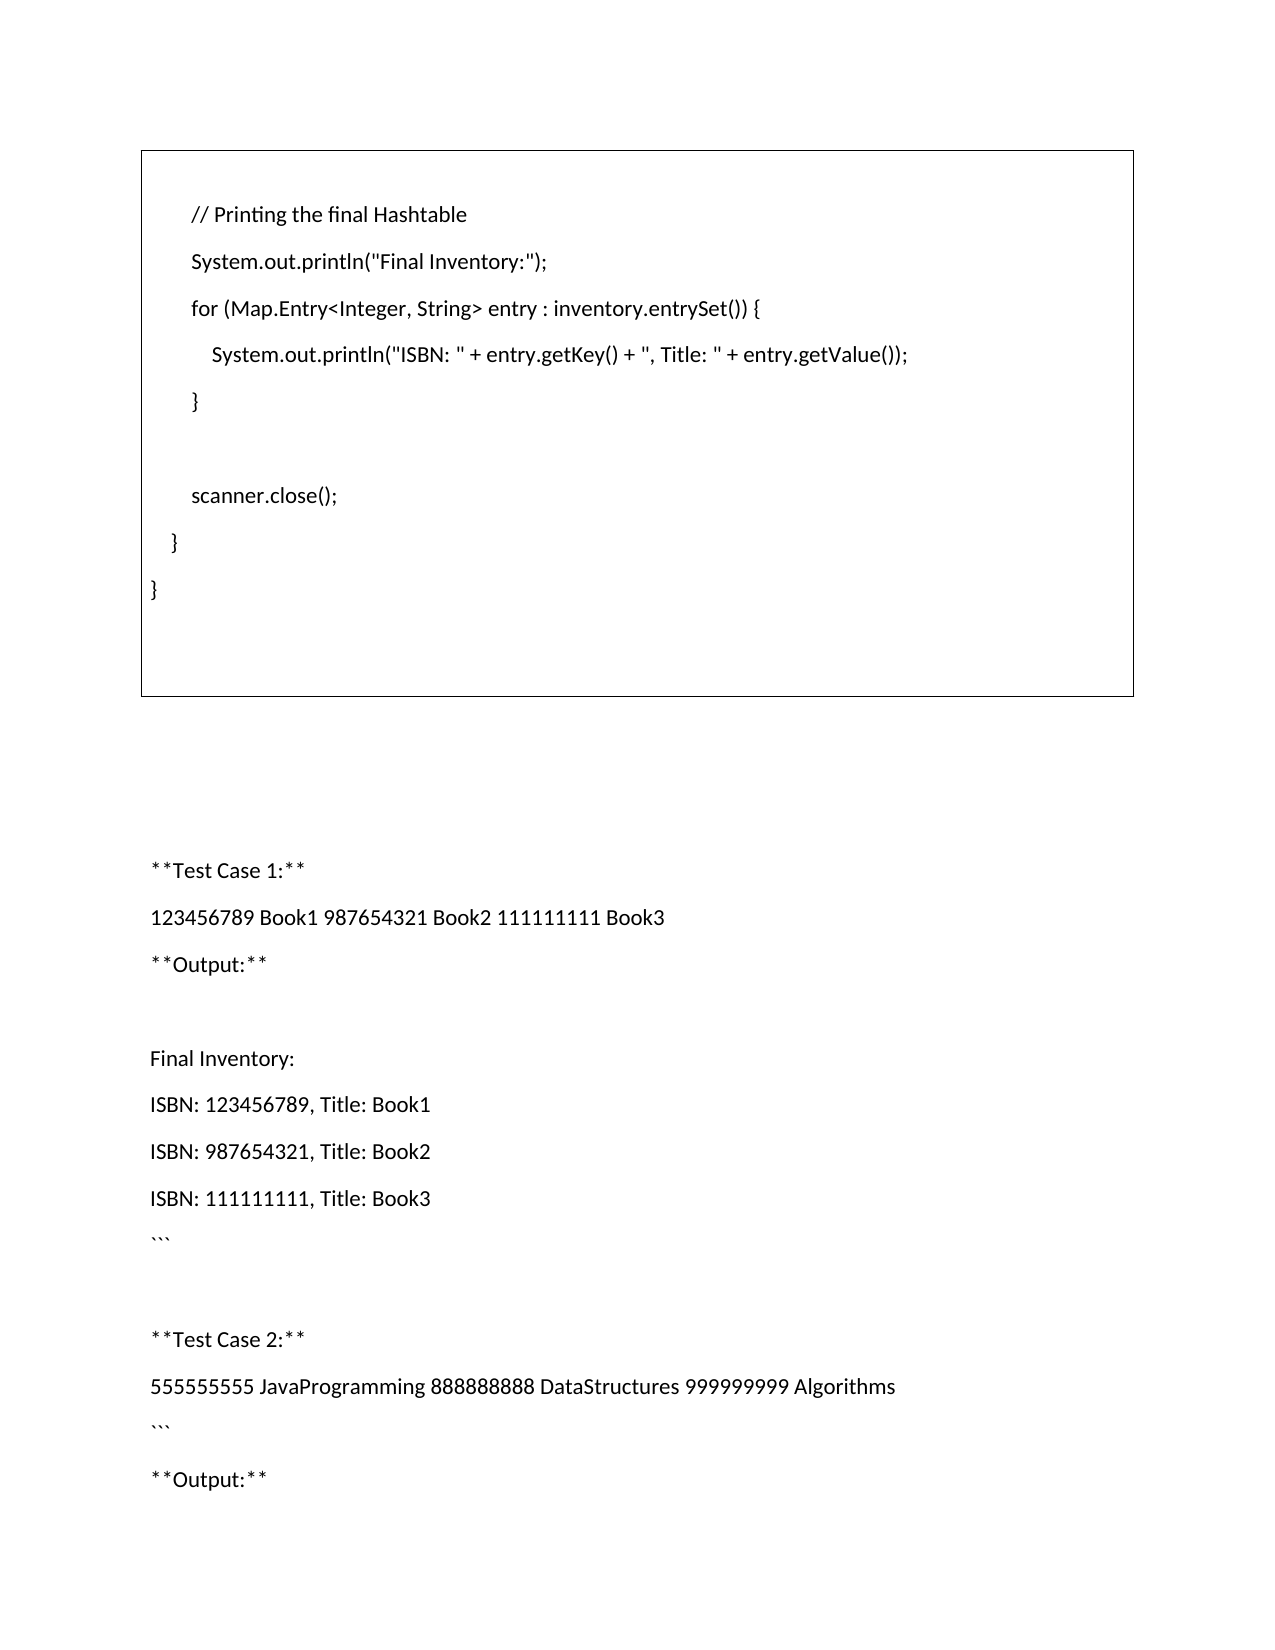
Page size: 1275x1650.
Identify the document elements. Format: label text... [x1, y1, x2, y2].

text 555555555 JavaProgramming 888888888 DataStructures 999999999 Algorithms [150, 1372, 1125, 1400]
text // Printing the final Hashtable [142, 197, 1133, 228]
text **Output:** [150, 1466, 1125, 1494]
text System.out.println("Final Inventory:"); [142, 244, 1133, 275]
text } [142, 384, 1133, 416]
text ISBN: 123456789, Title: Book1 [150, 1091, 1125, 1119]
text } [142, 572, 1133, 696]
text scanner.close(); [142, 478, 1133, 509]
text **Test Case 1:** [150, 856, 1125, 884]
text } [142, 525, 1133, 556]
text ``` [150, 1419, 1125, 1447]
text ``` [150, 1231, 1125, 1259]
text 123456789 Book1 987654321 Book2 111111111 Book3 [150, 903, 1125, 931]
text **Test Case 2:** [150, 1325, 1125, 1353]
text Final Inventory: [150, 1044, 1125, 1072]
text ISBN: 987654321, Title: Book2 [150, 1137, 1125, 1166]
text **Output:** [150, 950, 1125, 978]
text for (Map.Entry<Integer, String> entry : inventory.entrySet()) { [142, 291, 1133, 322]
text System.out.println("ISBN: " + entry.getKey() + ", Title: " + entry.getValue()); [142, 337, 1133, 369]
text ISBN: 111111111, Title: Book3 [150, 1184, 1125, 1212]
